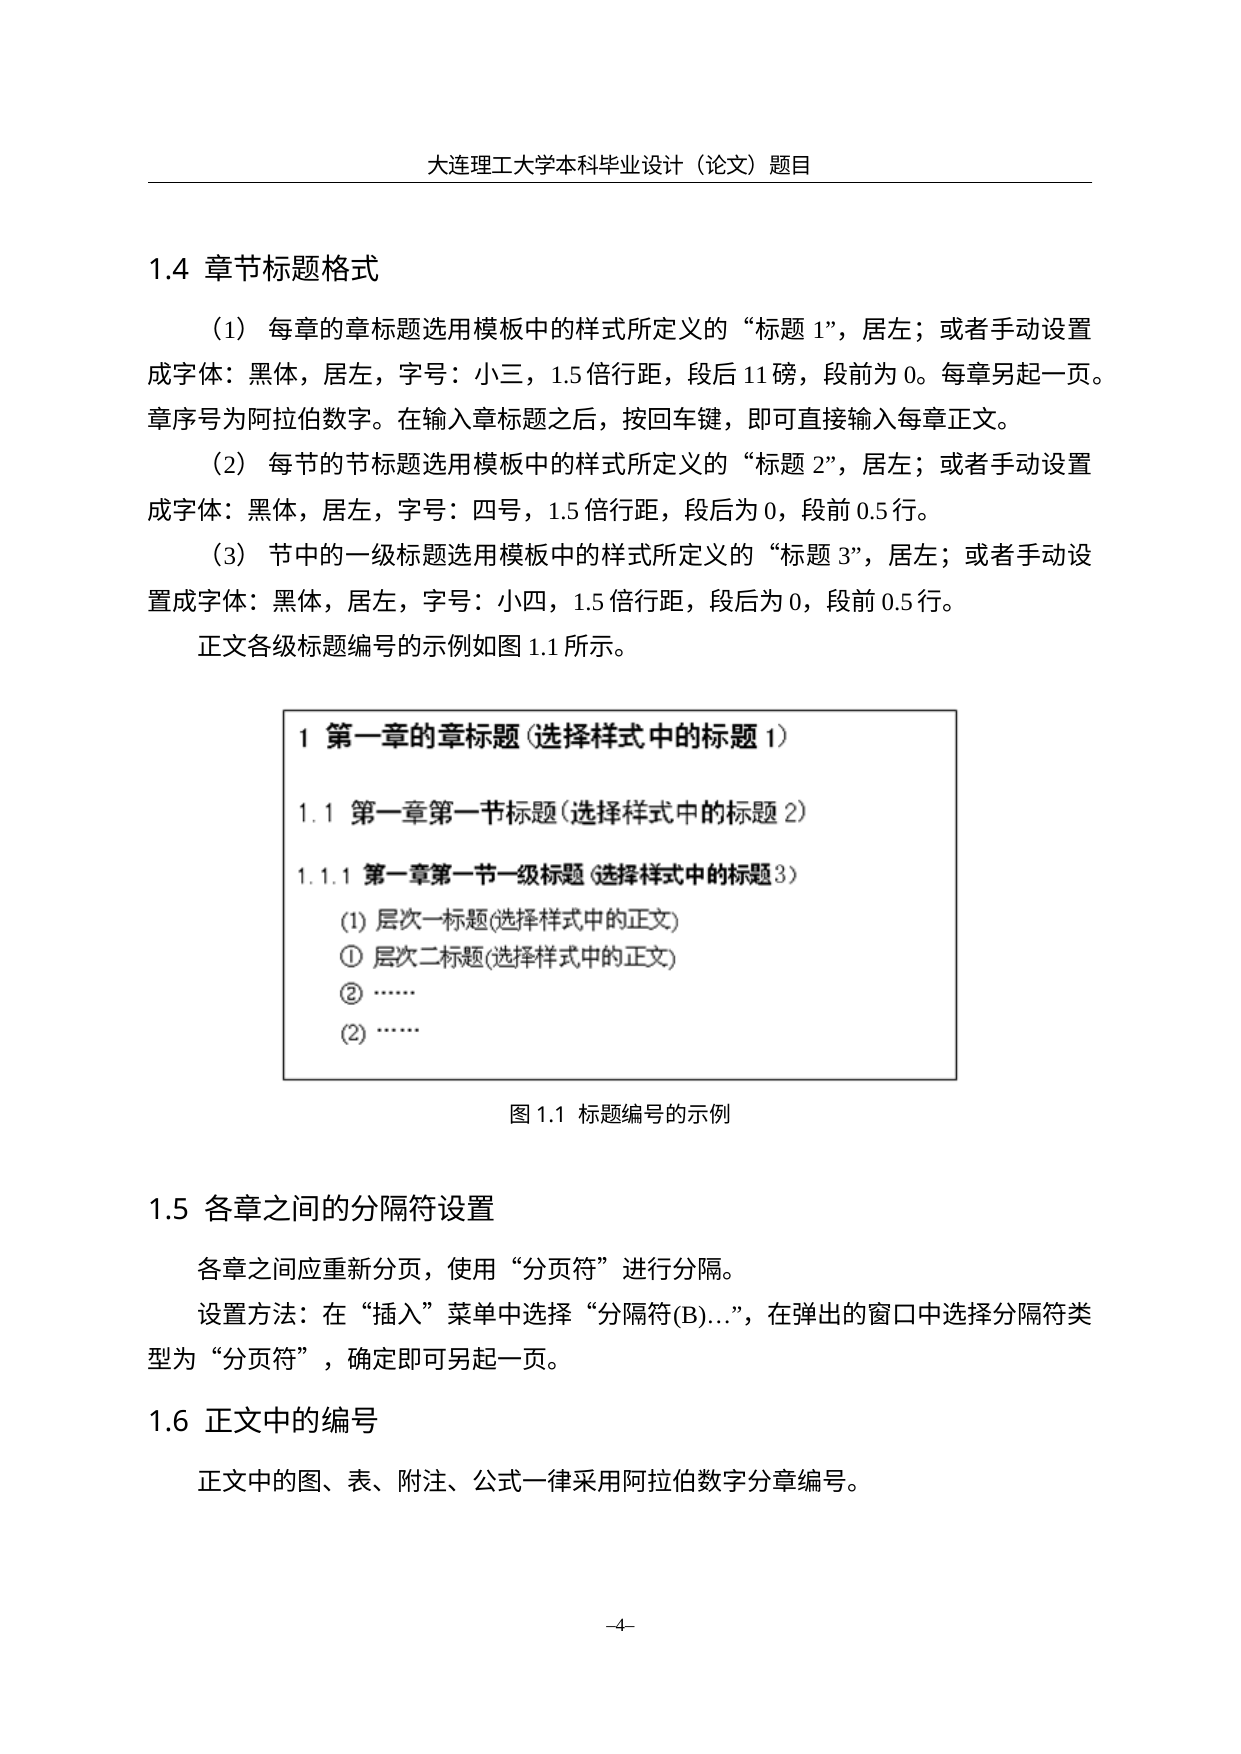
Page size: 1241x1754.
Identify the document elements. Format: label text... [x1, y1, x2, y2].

text （3） 节中的一级标题选用模板中的样式所定义的“标题3”，居左；或者手动设置成字体：黑体，居左，字号：小四，1.5倍行距，段后为0，段前0.5行。 [148, 536, 1092, 617]
subtitle 1.4 章节标题格式 [148, 246, 1092, 288]
text 设置方法：在“插入”菜单中选择“分隔符(B)…”，在弹出的窗口中选择分隔符类型为“分页符”，确定即可另起一页。 [148, 1294, 1092, 1376]
text 正文各级标题编号的示例如图1.1所示。 [148, 626, 1092, 662]
text 图1.1 标题编号的示例 [148, 1097, 1092, 1129]
picture [271, 707, 970, 1091]
text （1） 每章的章标题选用模板中的样式所定义的“标题1”，居左；或者手动设置成字体：黑体，居左，字号：小三，1.5倍行距，段后11磅，段前为0。每章另起一页。章序号为阿拉伯数字。在输入章标题之后，按回车键，即可直接输入每章正文。 [148, 309, 1092, 436]
subtitle 1.5 各章之间的分隔符设置 [148, 1186, 1092, 1228]
subtitle 1.6 正文中的编号 [148, 1398, 1092, 1440]
text 各章之间应重新分页，使用“分页符”进行分隔。 [148, 1249, 1092, 1285]
text 正文中的图、表、附注、公式一律采用阿拉伯数字分章编号。 [148, 1461, 1092, 1497]
text （2） 每节的节标题选用模板中的样式所定义的“标题2”，居左；或者手动设置成字体：黑体，居左，字号：四号，1.5倍行距，段后为0，段前0.5行。 [148, 445, 1092, 527]
